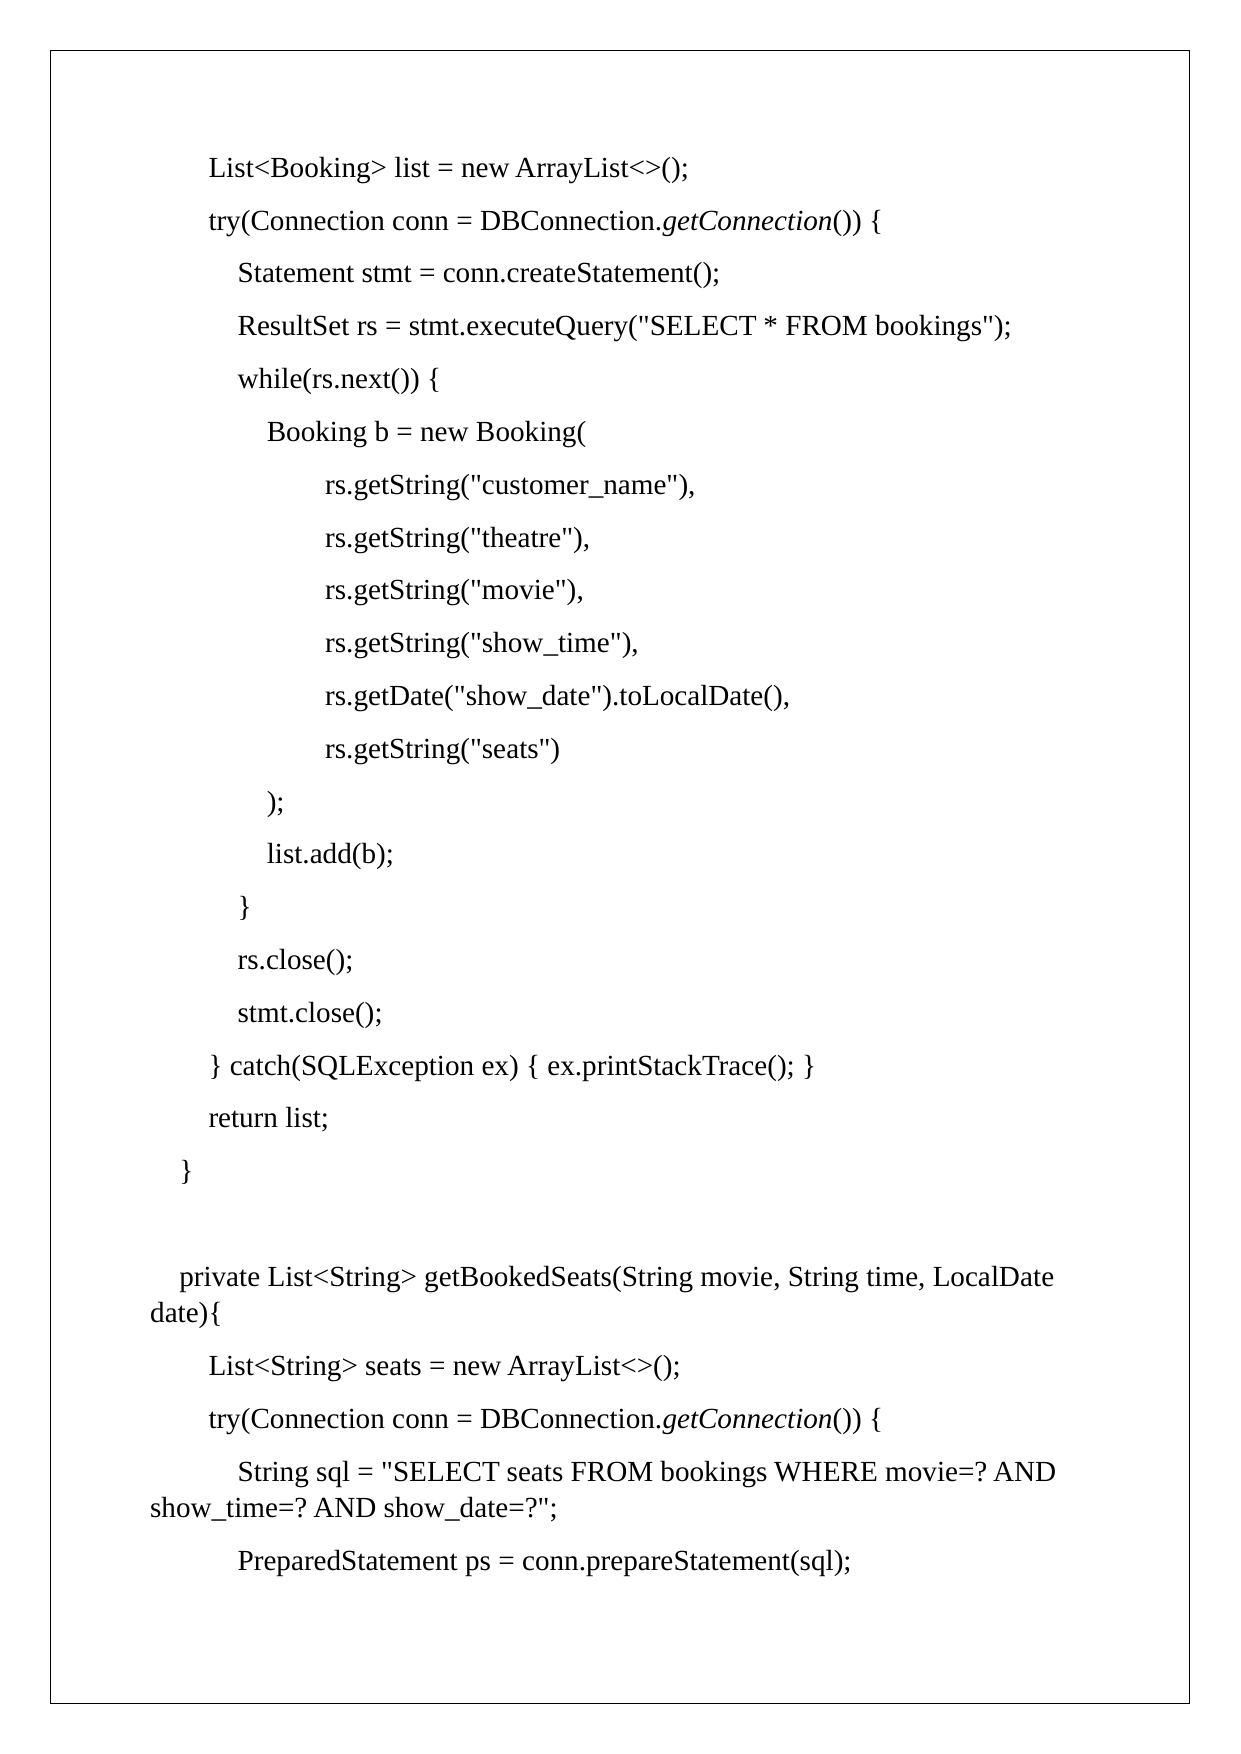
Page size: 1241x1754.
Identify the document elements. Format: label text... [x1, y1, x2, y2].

text try(Connection conn = DBConnection.getConnection()) { [150, 1401, 1090, 1434]
text List<String> seats = new ArrayList<>(); [150, 1348, 1090, 1382]
text Booking b = new Booking( [150, 414, 1090, 448]
text rs.close(); [150, 942, 1090, 976]
text } [150, 1153, 1090, 1187]
text stmt.close(); [150, 995, 1090, 1028]
text } [150, 889, 1090, 923]
text Statement stmt = conn.createStatement(); [150, 256, 1090, 289]
text list.add(b); [150, 837, 1090, 870]
text rs.getString("show_time"), [150, 625, 1090, 659]
text PreparedStatement ps = conn.prepareStatement(sql); [150, 1543, 1090, 1576]
text rs.getString("customer_name"), [150, 467, 1090, 500]
text try(Connection conn = DBConnection.getConnection()) { [150, 203, 1090, 236]
text while(rs.next()) { [150, 361, 1090, 395]
text rs.getDate("show_date").toLocalDate(), [150, 678, 1090, 712]
text private List<String> getBookedSeats(String movie, String time, LocalDate date){ [150, 1259, 1090, 1329]
text String sql = "SELECT seats FROM bookings WHERE movie=? AND show_time=? AND show_date=?"; [150, 1454, 1090, 1523]
text ResultSet rs = stmt.executeQuery("SELECT * FROM bookings"); [150, 308, 1090, 342]
text } catch(SQLException ex) { ex.printStackTrace(); } [150, 1048, 1090, 1081]
text return list; [150, 1101, 1090, 1134]
text List<Booking> list = new ArrayList<>(); [150, 150, 1090, 183]
text rs.getString("seats") [150, 731, 1090, 764]
text ); [150, 784, 1090, 817]
text rs.getString("theatre"), [150, 520, 1090, 553]
text rs.getString("movie"), [150, 572, 1090, 606]
